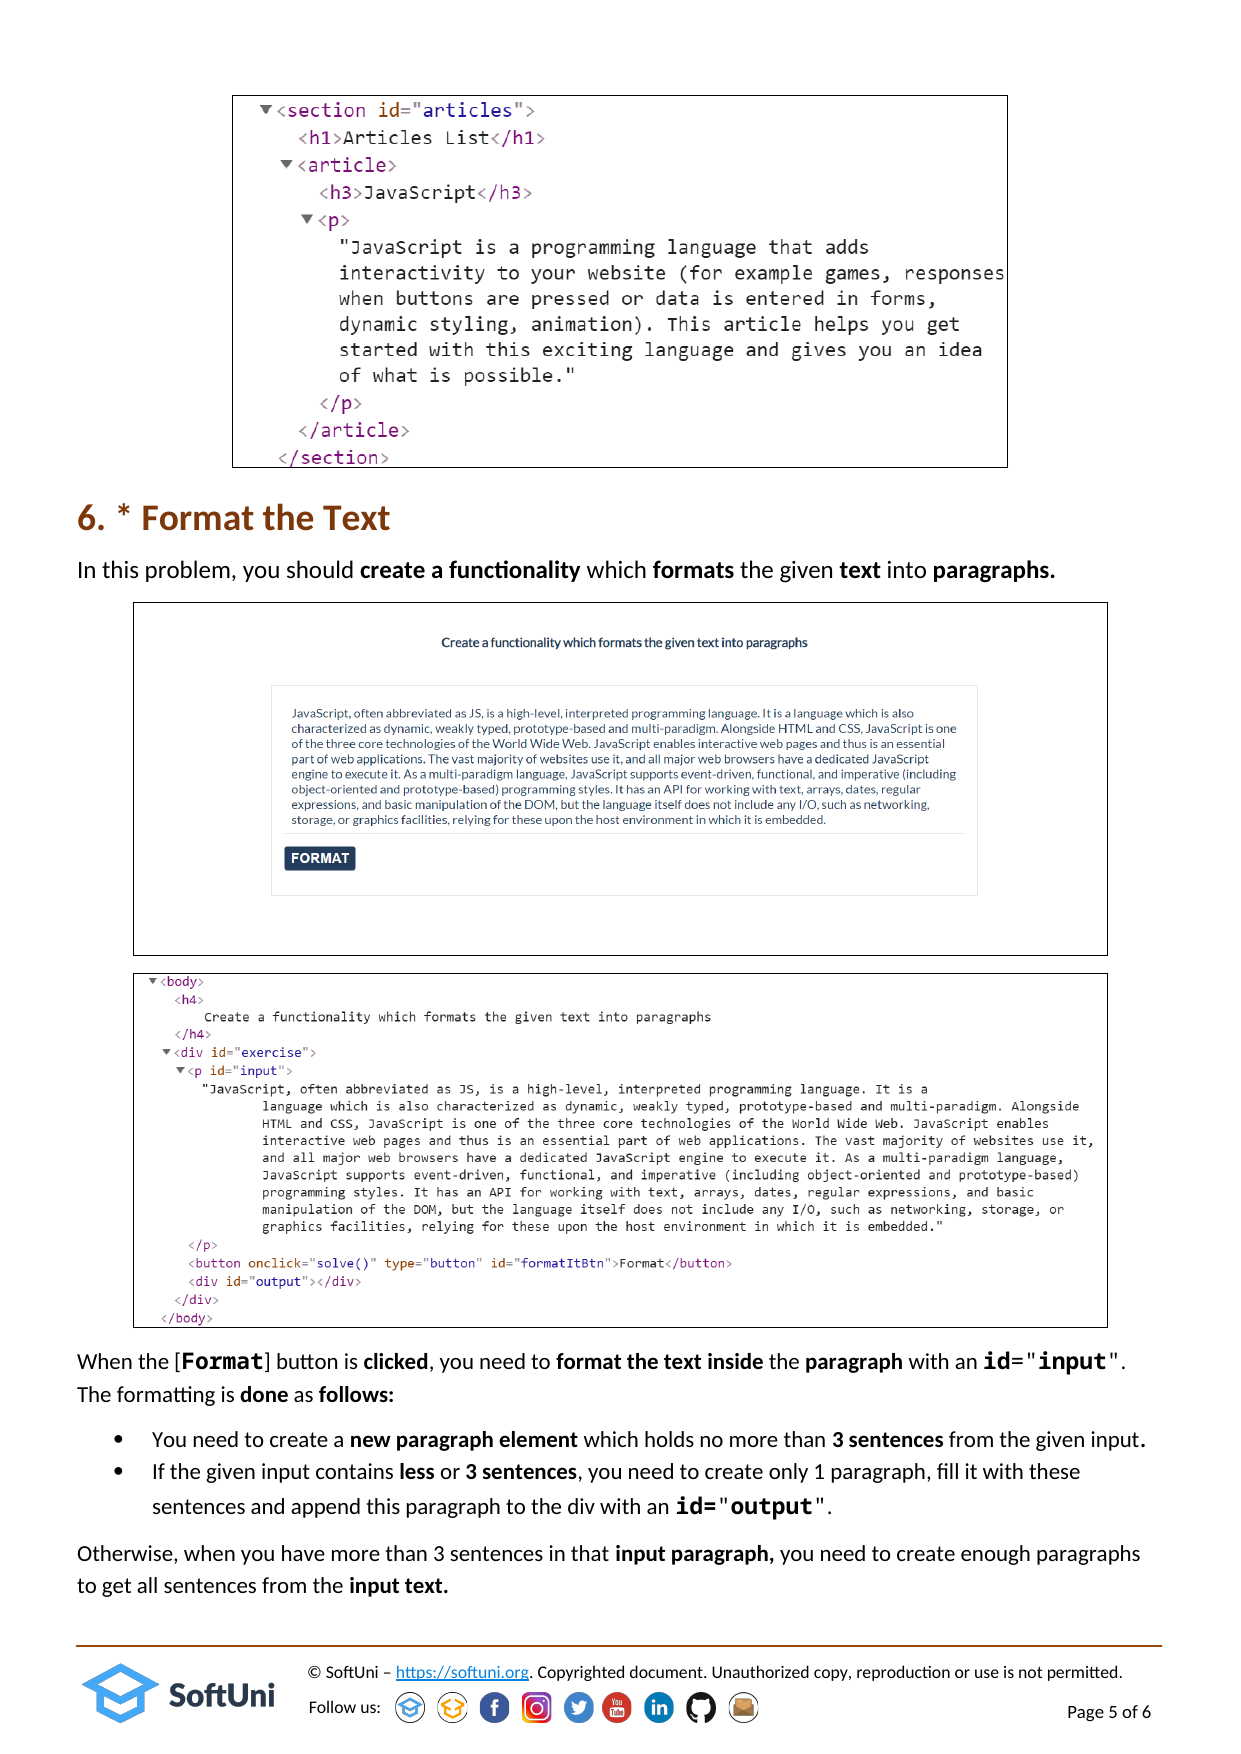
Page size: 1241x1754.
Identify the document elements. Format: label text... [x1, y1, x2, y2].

picture [602, 1692, 632, 1723]
picture [233, 96, 1007, 467]
list You need to create a new paragraph element which holds no more than 3 sentences from the given input. [114, 1425, 1163, 1453]
subtitle * Format the Text [77, 493, 1163, 539]
picture [728, 1692, 759, 1723]
picture [658, 1705, 667, 1714]
picture [644, 1714, 653, 1723]
picture [479, 1692, 510, 1723]
picture [75, 1658, 281, 1729]
picture [665, 1714, 674, 1723]
picture [665, 1692, 674, 1701]
text In this problem, you should create a functionality which formats the given text into paragraphs. [77, 554, 1163, 585]
picture [686, 1692, 716, 1723]
picture [564, 1692, 594, 1723]
text Otherwise, when you have more than 3 sentences in that input paragraph, you need to create enough paragraphs to get all sentences from the input text. [77, 1539, 1163, 1599]
picture [395, 1692, 425, 1723]
list If the given input contains less or 3 sentences, you need to create only 1 paragraph, fill it with these sentences and append this paragraph to the div with an id="output". [114, 1457, 1163, 1521]
picture [134, 603, 1107, 955]
picture [134, 974, 1107, 1327]
picture [437, 1692, 468, 1723]
picture [644, 1692, 653, 1701]
text When the [Format] button is clicked, you need to format the text inside the paragraph with an id="input". The formatting is done as follows: [77, 1345, 1163, 1409]
picture [522, 1692, 552, 1723]
